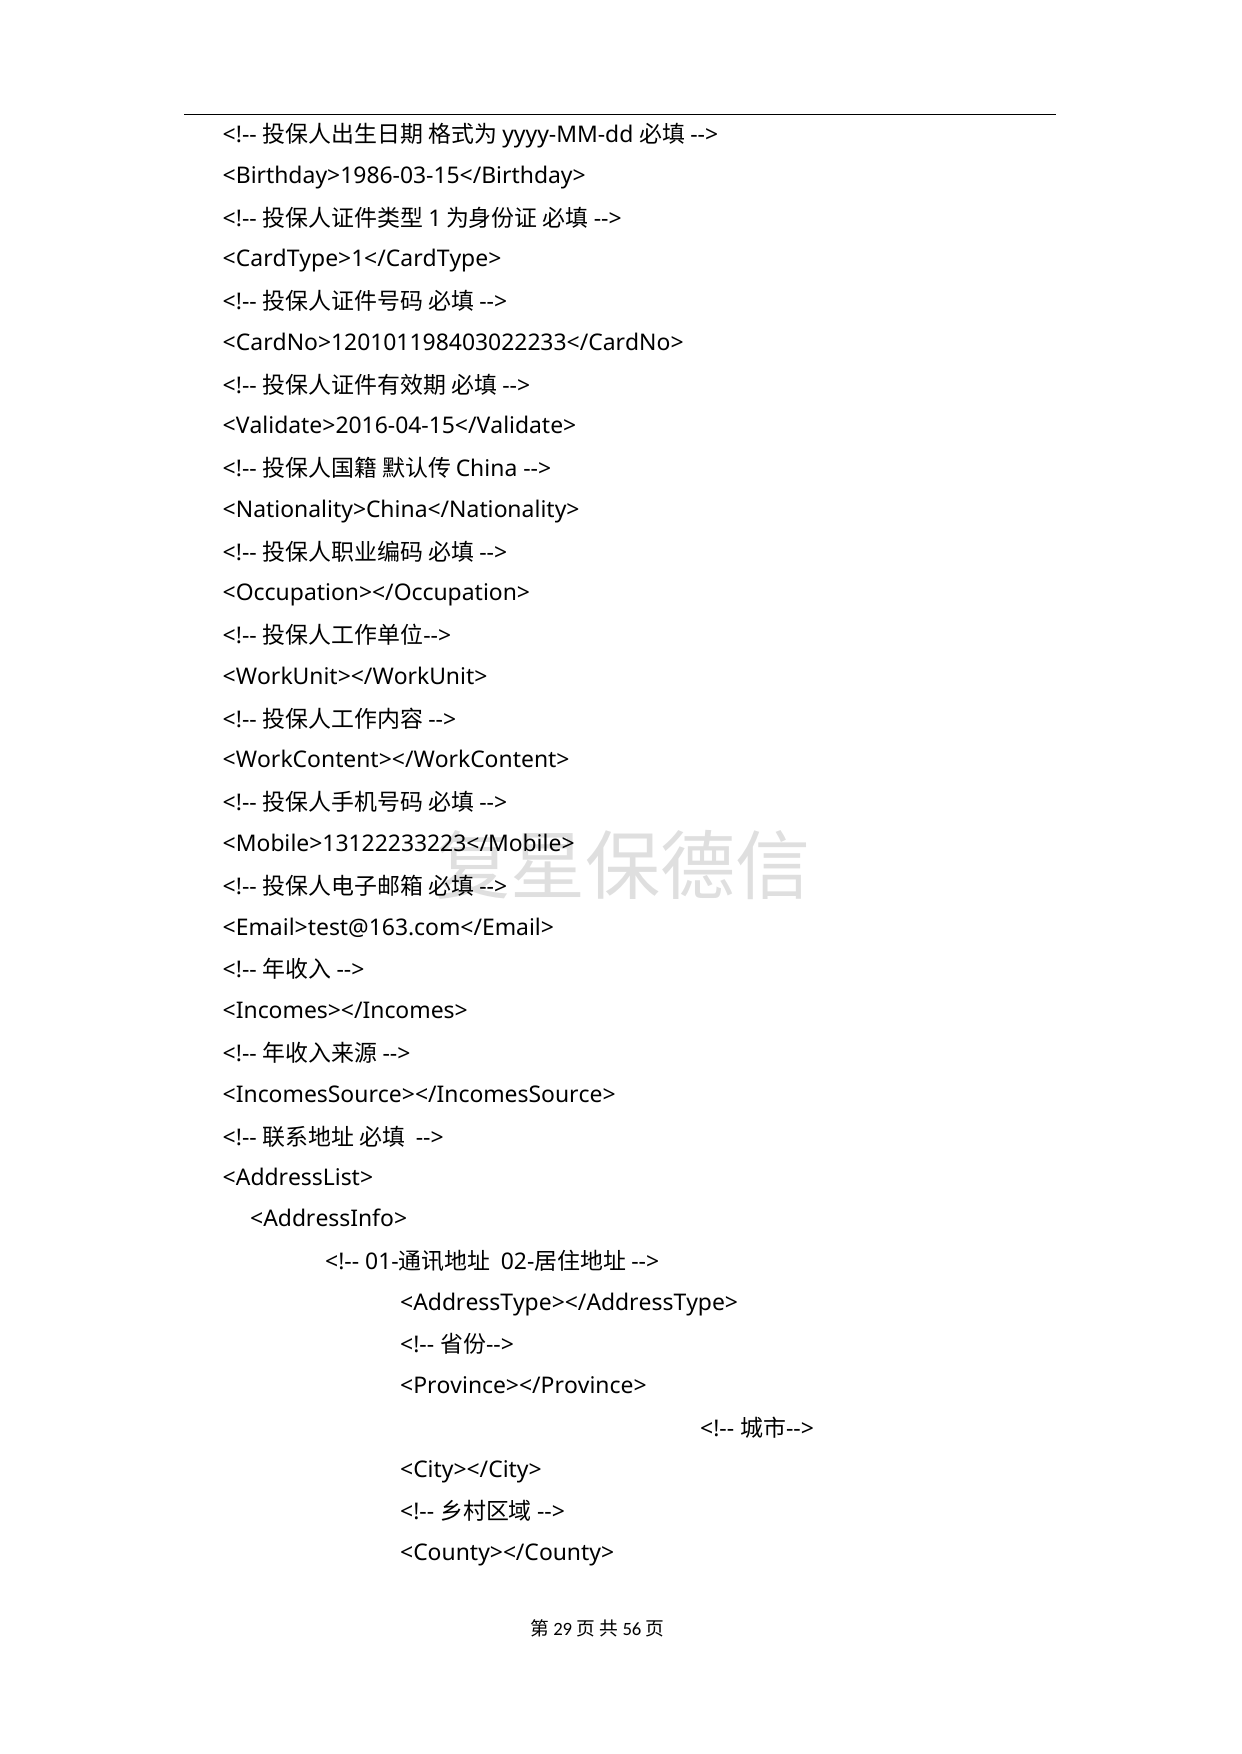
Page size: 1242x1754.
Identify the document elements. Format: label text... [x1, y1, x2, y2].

text <!-- 投保人电子邮箱 必填 --> [175, 868, 987, 901]
text <Validate>2016-04-15</Validate> [175, 409, 987, 441]
text <!-- 投保人手机号码 必填 --> [175, 784, 987, 817]
text <Email>test@163.com</Email> [175, 911, 987, 942]
text <!-- 乡村区域 --> [175, 1493, 987, 1527]
text <Incomes></Incomes> [175, 994, 987, 1025]
text <!-- 投保人工作单位--> [175, 617, 987, 650]
text <Mobile>13122233223</Mobile> [175, 827, 987, 858]
text <CardType>1</CardType> [175, 242, 987, 273]
text <AddressInfo> [175, 1202, 987, 1233]
text <Province></Province> [175, 1369, 987, 1400]
text <WorkUnit></WorkUnit> [175, 660, 987, 691]
text <AddressList> [175, 1161, 987, 1192]
text <!-- 投保人国籍 默认传China --> [175, 450, 987, 483]
text <City></City> [175, 1452, 987, 1484]
text <Birthday>1986-03-15</Birthday> [175, 159, 987, 190]
text <!-- 投保人职业编码 必填 --> [175, 533, 987, 567]
text <!-- 投保人工作内容 --> [175, 701, 987, 734]
text <Nationality>China</Nationality> [175, 493, 987, 524]
text <!-- 城市--> [175, 1410, 987, 1443]
text <!-- 投保人证件号码 必填 --> [175, 283, 987, 316]
text <!-- 联系地址 必填 --> [175, 1118, 987, 1152]
text <!-- 省份--> [175, 1326, 987, 1359]
text <!-- 投保人证件类型 1为身份证 必填 --> [175, 199, 987, 233]
text <!-- 年收入来源 --> [175, 1035, 987, 1068]
text <!-- 投保人出生日期 格式为 yyyy-MM-dd 必填 --> [175, 116, 987, 149]
text <!-- 01-通讯地址 02-居住地址 --> [175, 1243, 987, 1276]
text <CardNo>120101198403022233</CardNo> [175, 326, 987, 357]
text <AddressType></AddressType> [175, 1285, 987, 1317]
text <IncomesSource></IncomesSource> [175, 1078, 987, 1109]
text <!-- 投保人证件有效期 必填 --> [175, 366, 987, 400]
text <WorkContent></WorkContent> [175, 743, 987, 775]
text <Occupation></Occupation> [175, 576, 987, 608]
text <!-- 年收入 --> [175, 951, 987, 984]
text <County></County> [175, 1536, 987, 1567]
